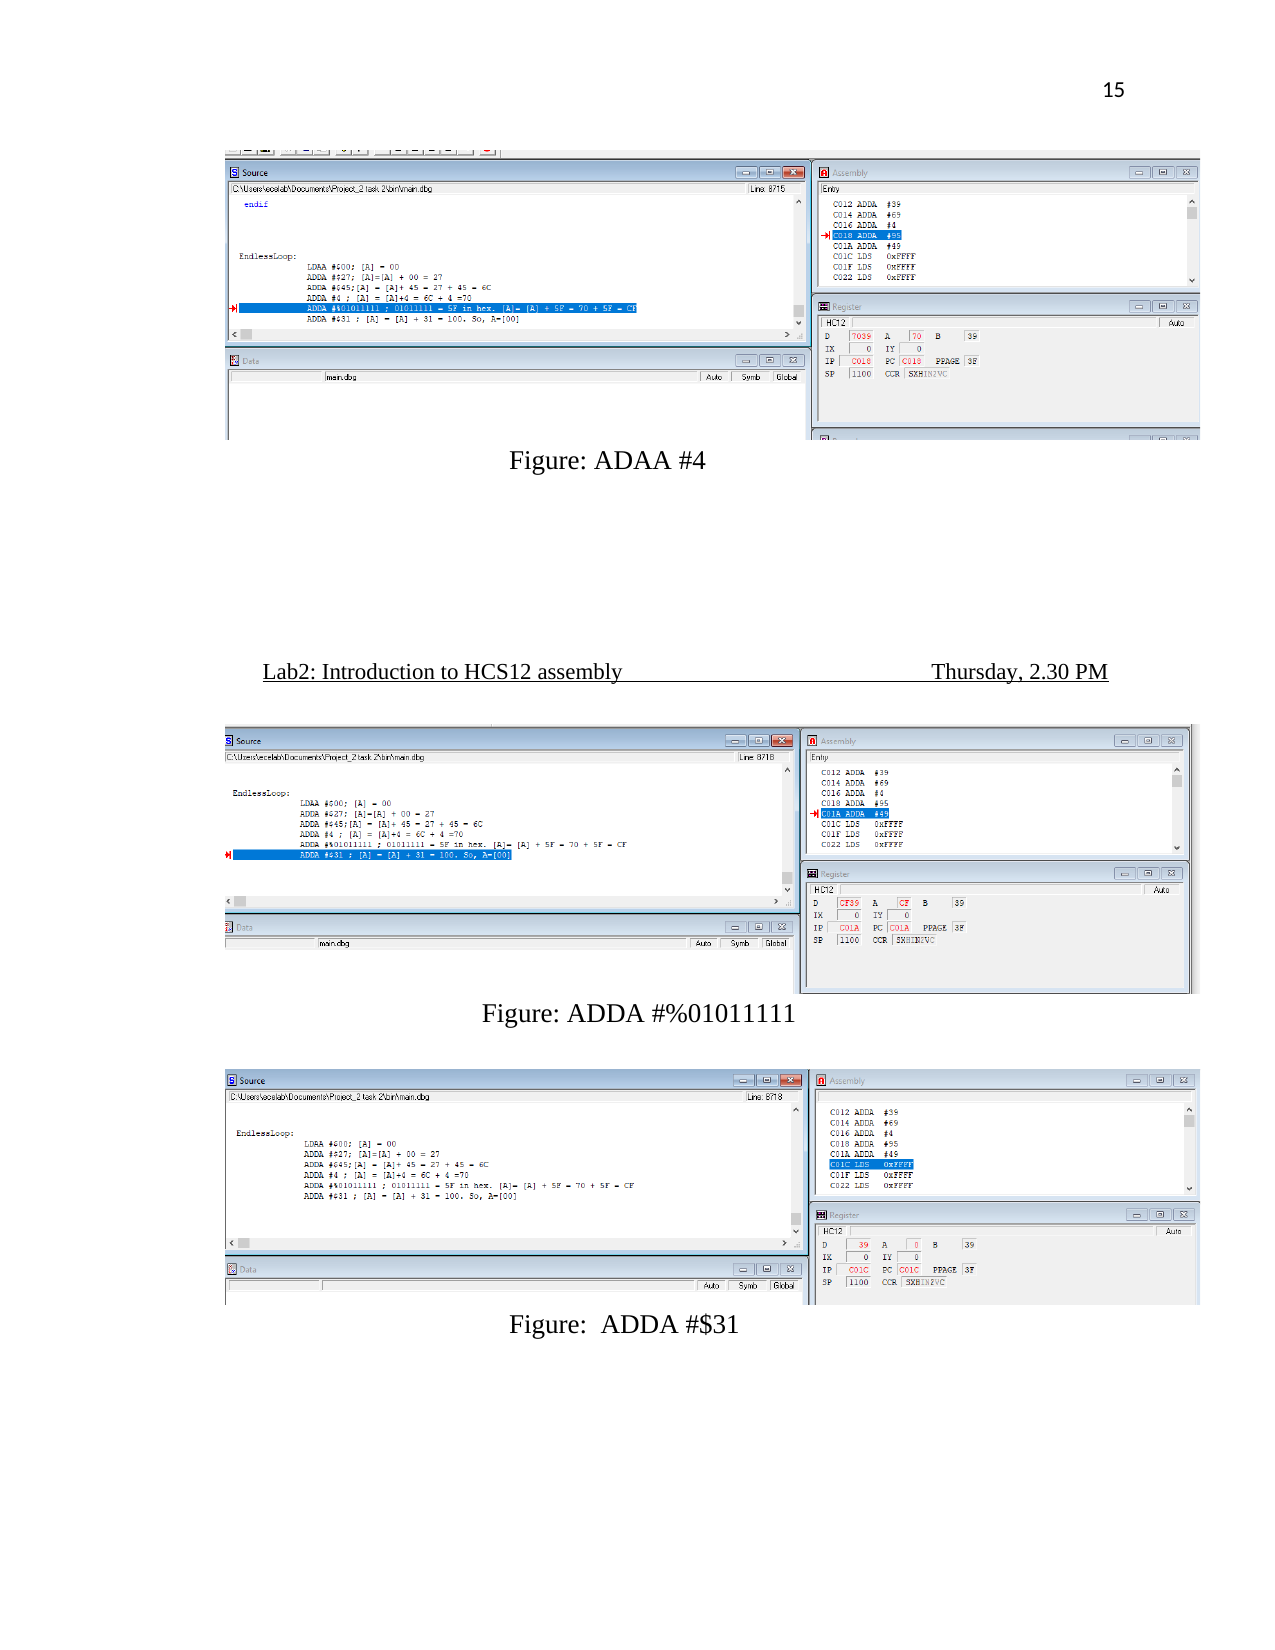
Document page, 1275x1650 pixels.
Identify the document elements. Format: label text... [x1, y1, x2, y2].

picture [225, 724, 1200, 994]
list Figure: ADDA #%01011111 [225, 998, 1125, 1029]
list Figure: ADDA #$31 [225, 1308, 1125, 1339]
picture [225, 150, 1200, 440]
list Lab2: Introduction to HCS12 assembly Thursday, 2.30 PM [262, 658, 1125, 684]
picture [225, 1069, 1200, 1305]
list Figure: ADAA #4 [225, 444, 1125, 475]
